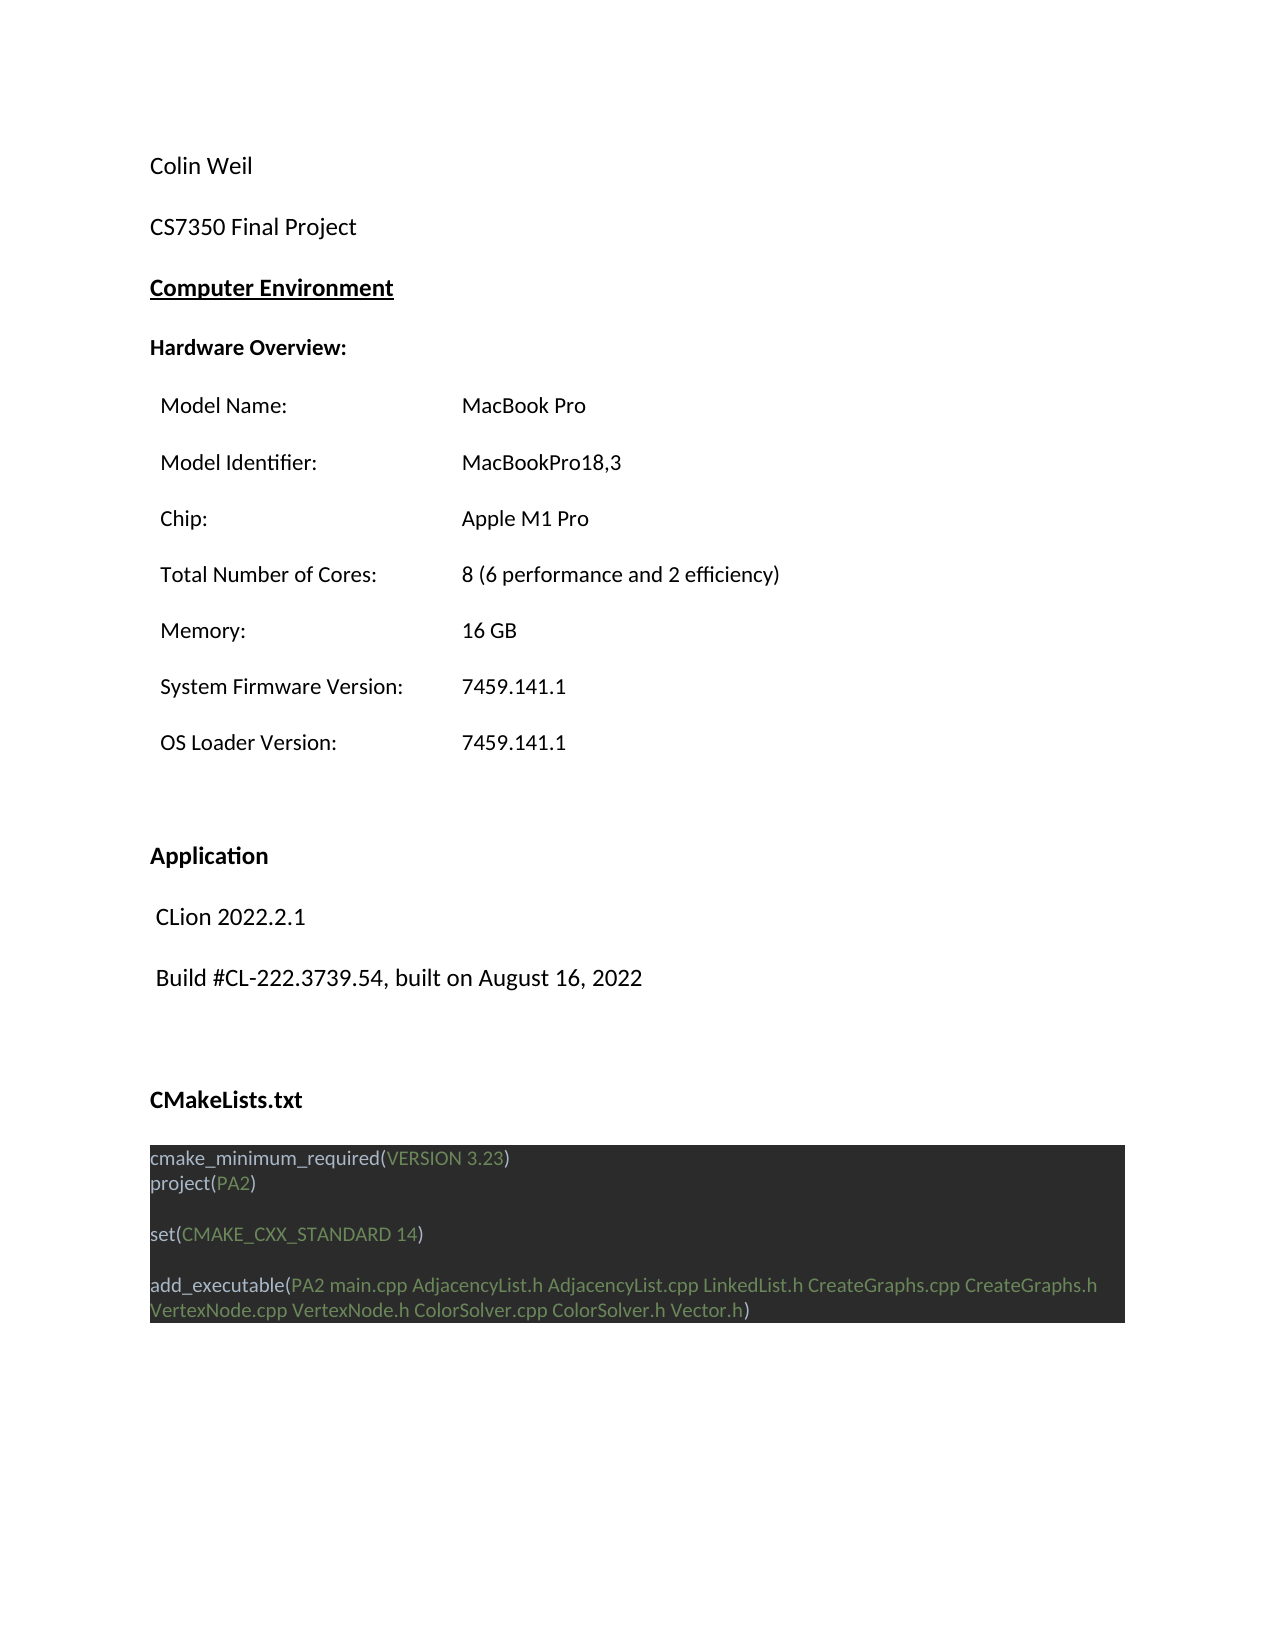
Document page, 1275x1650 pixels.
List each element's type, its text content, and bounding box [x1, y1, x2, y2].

text Memory: 16 GB [150, 616, 1125, 644]
text System Firmware Version: 7459.141.1 [150, 672, 1125, 700]
text Chip: Apple M1 Pro [150, 504, 1125, 532]
text OS Loader Version: 7459.141.1 [150, 728, 1125, 756]
text Computer Environment [150, 272, 1125, 303]
text cmake_minimum_required(VERSION 3.23) project(PA2) set(CMAKE_CXX_STANDARD 14) add_executable(PA2 main.cpp AdjacencyList.h AdjacencyList.cpp LinkedList.h CreateGraphs.cpp CreateGraphs.h VertexNode.cpp VertexNode.h ColorSolver.cpp ColorSolver.h Vector.h) [150, 1145, 1125, 1323]
text Total Number of Cores: 8 (6 performance and 2 efficiency) [150, 560, 1125, 588]
text Build #CL-222.3739.54, built on August 16, 2022 [150, 962, 1125, 993]
text Application [150, 840, 1125, 871]
text CS7350 Final Project [150, 211, 1125, 242]
text Model Identifier: MacBookPro18,3 [150, 448, 1125, 476]
text Model Name: MacBook Pro [150, 392, 1125, 420]
text Hardware Overview: [150, 333, 1125, 361]
text CMakeLists.txt [150, 1084, 1125, 1115]
text CLion 2022.2.1 [150, 901, 1125, 932]
text Colin Weil [150, 150, 1125, 181]
